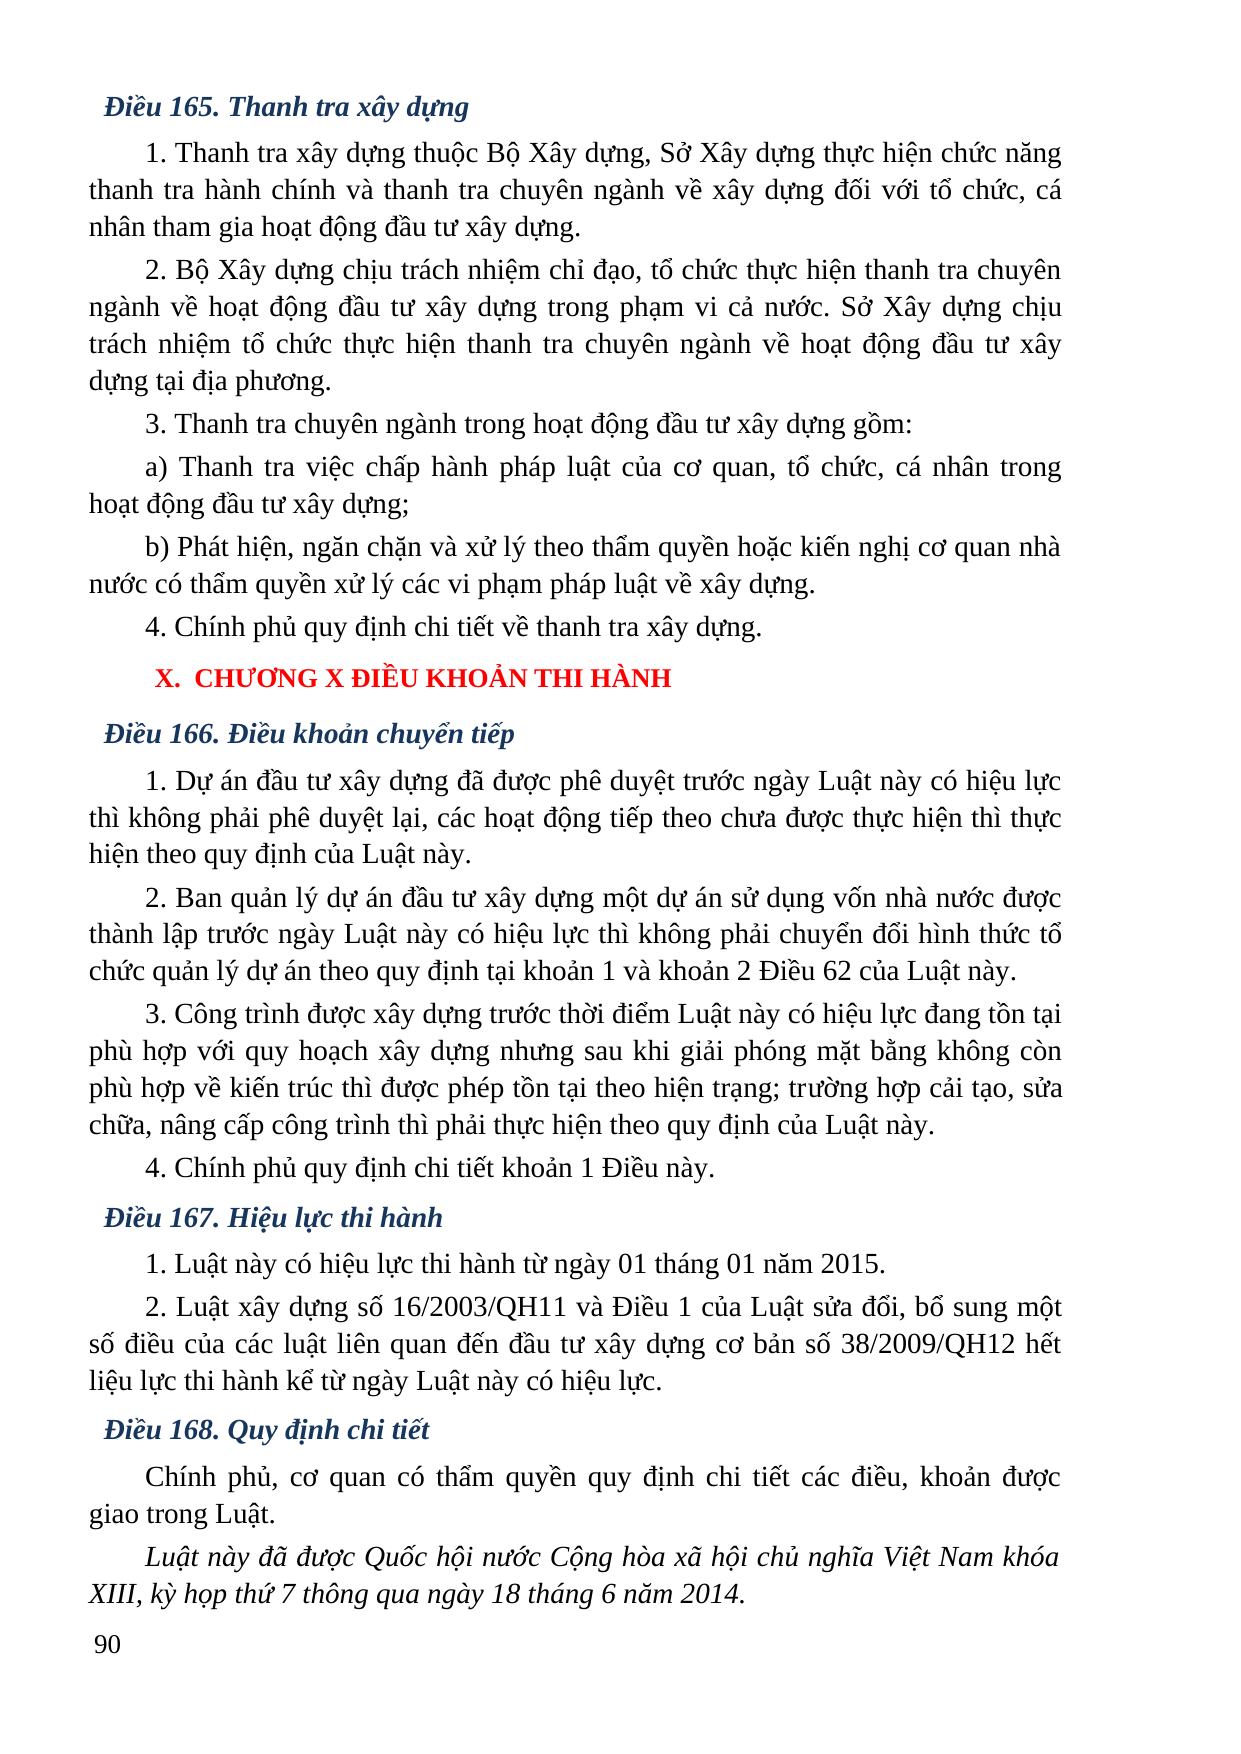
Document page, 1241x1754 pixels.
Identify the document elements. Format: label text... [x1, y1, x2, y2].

text 2. Luật xây dựng số 16/2003/QH11 và Điều 1 của Luật sửa đổi, bổ sung một số điều của các luật liên quan đến đầu tư xây dựng cơ bản số 38/2009/QH12 hết liệu lực thi hành kể từ ngày Luật này có hiệu lực. [89, 1289, 1063, 1397]
subtitle Chương X ĐIỀU KHOẢN THI HÀNH [154, 662, 1063, 693]
text 1. Luật này có hiệu lực thi hành từ ngày 01 tháng 01 năm 2015. [89, 1246, 1063, 1280]
subtitle Điều 167. Hiệu lực thi hành [103, 1200, 1063, 1233]
text 3. Công trình được xây dựng trước thời điểm Luật này có hiệu lực đang tồn tại phù hợp với quy hoạch xây dựng nhưng sau khi giải phóng mặt bằng không còn phù hợp về kiến trúc thì được phép tồn tại theo hiện trạng; trường hợp cải tạo, sửa chữa, nâng cấp công trình thì phải thực hiện theo quy định của Luật này. [89, 997, 1063, 1141]
text 1. Dự án đầu tư xây dựng đã được phê duyệt trước ngày Luật này có hiệu lực thì không phải phê duyệt lại, các hoạt động tiếp theo chưa được thực hiện thì thực hiện theo quy định của Luật này. [89, 763, 1063, 870]
text 2. Bộ Xây dựng chịu trách nhiệm chỉ đạo, tổ chức thực hiện thanh tra chuyên ngành về hoạt động đầu tư xây dựng trong phạm vi cả nước. Sở Xây dựng chịu trách nhiệm tổ chức thực hiện thanh tra chuyên ngành về hoạt động đầu tư xây dựng tại địa phương. [89, 252, 1063, 396]
text 4. Chính phủ quy định chi tiết khoản 1 Điều này. [89, 1150, 1063, 1184]
text 1. Thanh tra xây dựng thuộc Bộ Xây dựng, Sở Xây dựng thực hiện chức năng thanh tra hành chính và thanh tra chuyên ngành về xây dựng đối với tổ chức, cá nhân tham gia hoạt động đầu tư xây dựng. [89, 135, 1063, 242]
text b) Phát hiện, ngăn chặn và xử lý theo thẩm quyền hoặc kiến nghị cơ quan nhà nước có thẩm quyền xử lý các vi phạm pháp luật về xây dựng. [89, 529, 1063, 599]
subtitle Điều 168. Quy định chi tiết [103, 1412, 1063, 1446]
text 4. Chính phủ quy định chi tiết về thanh tra xây dựng. [89, 609, 1063, 642]
text a) Thanh tra việc chấp hành pháp luật của cơ quan, tổ chức, cá nhân trong hoạt động đầu tư xây dựng; [89, 449, 1063, 519]
text 3. Thanh tra chuyên ngành trong hoạt động đầu tư xây dựng gồm: [89, 406, 1063, 439]
text 2. Ban quản lý dự án đầu tư xây dựng một dự án sử dụng vốn nhà nước được thành lập trước ngày Luật này có hiệu lực thì không phải chuyển đổi hình thức tổ chức quản lý dự án theo quy định tại khoản 1 và khoản 2 Điều 62 của Luật này. [89, 880, 1063, 987]
subtitle Điều 166. Điều khoản chuyển tiếp [103, 716, 1063, 750]
text Chính phủ, cơ quan có thẩm quyền quy định chi tiết các điều, khoản được giao trong Luật. [89, 1459, 1063, 1529]
text Luật này đã được Quốc hội nước Cộng hòa xã hội chủ nghĩa Việt Nam khóa XIII, kỳ họp thứ 7 thông qua ngày 18 tháng 6 năm 2014. [89, 1539, 1063, 1609]
subtitle Điều 165. Thanh tra xây dựng [103, 89, 1063, 122]
